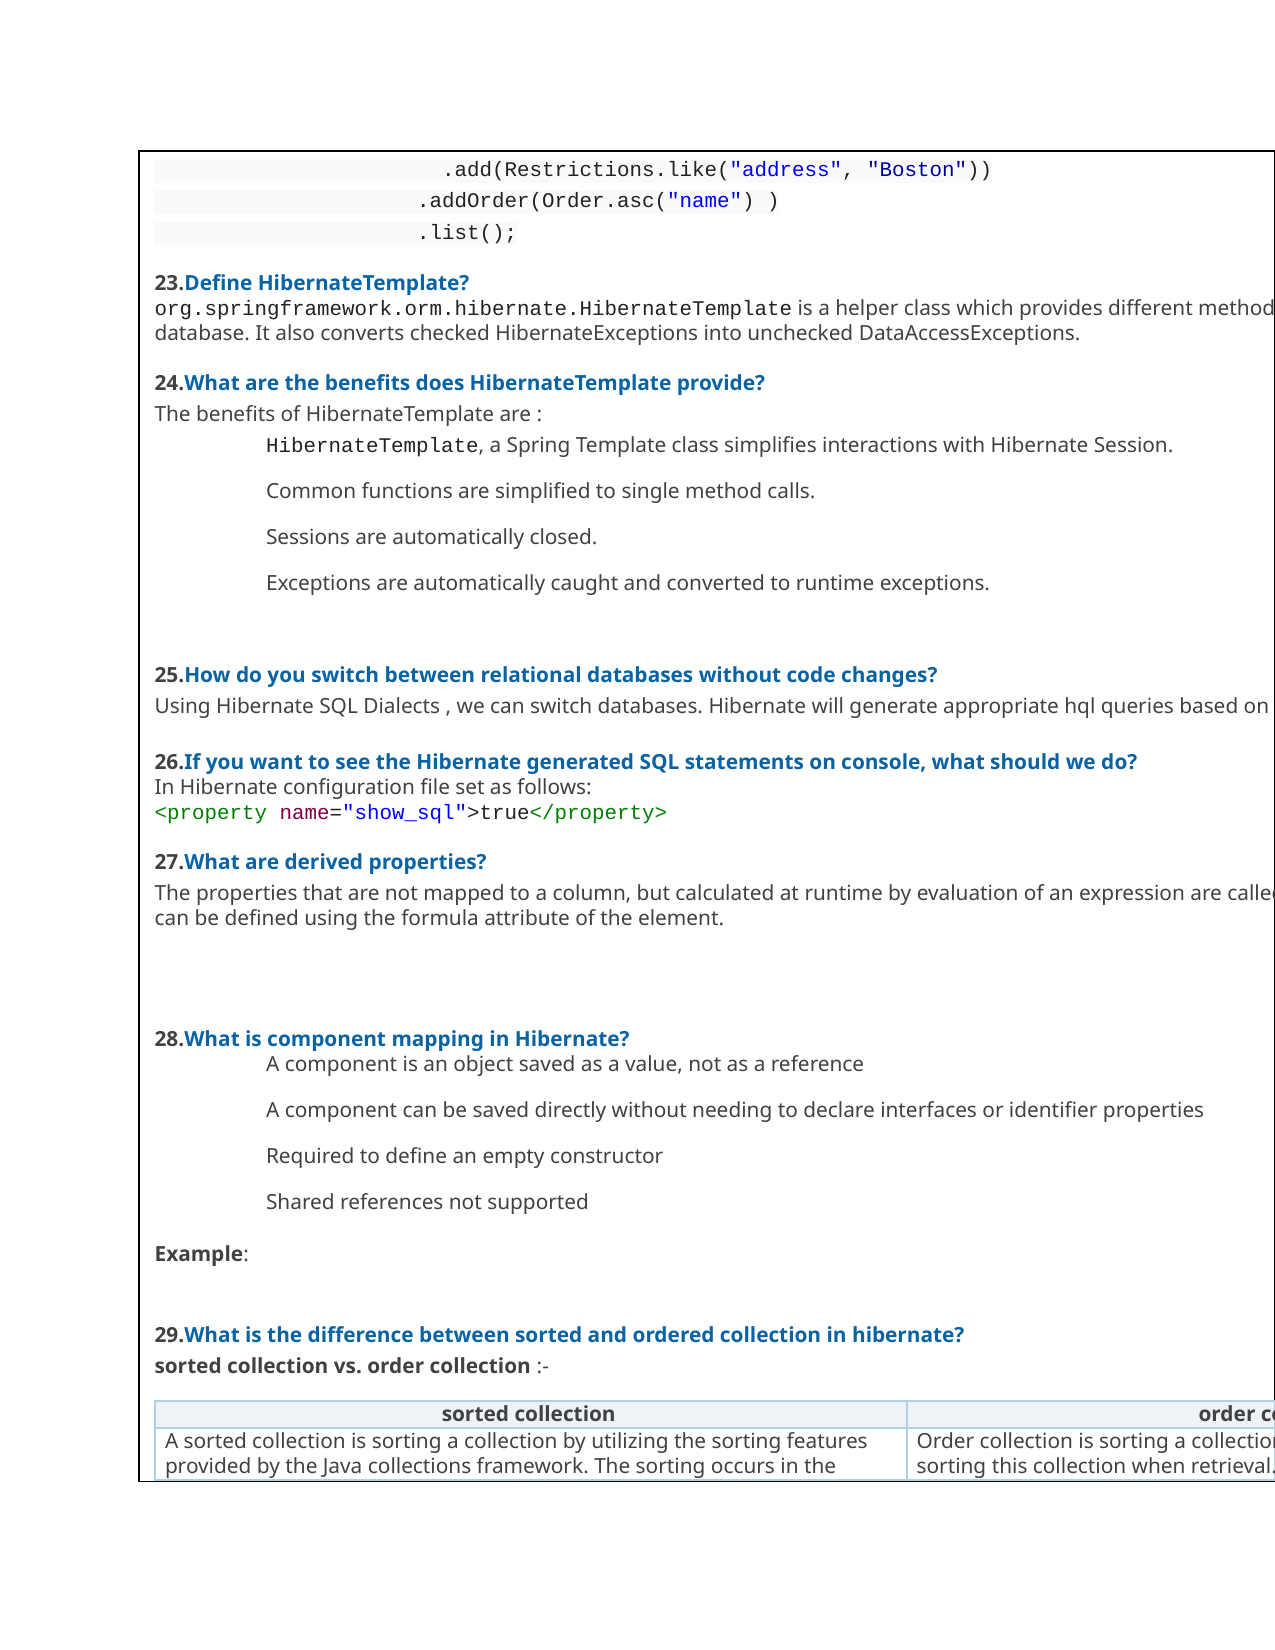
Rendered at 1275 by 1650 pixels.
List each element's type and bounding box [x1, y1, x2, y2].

table_header [140, 152, 1274, 1481]
